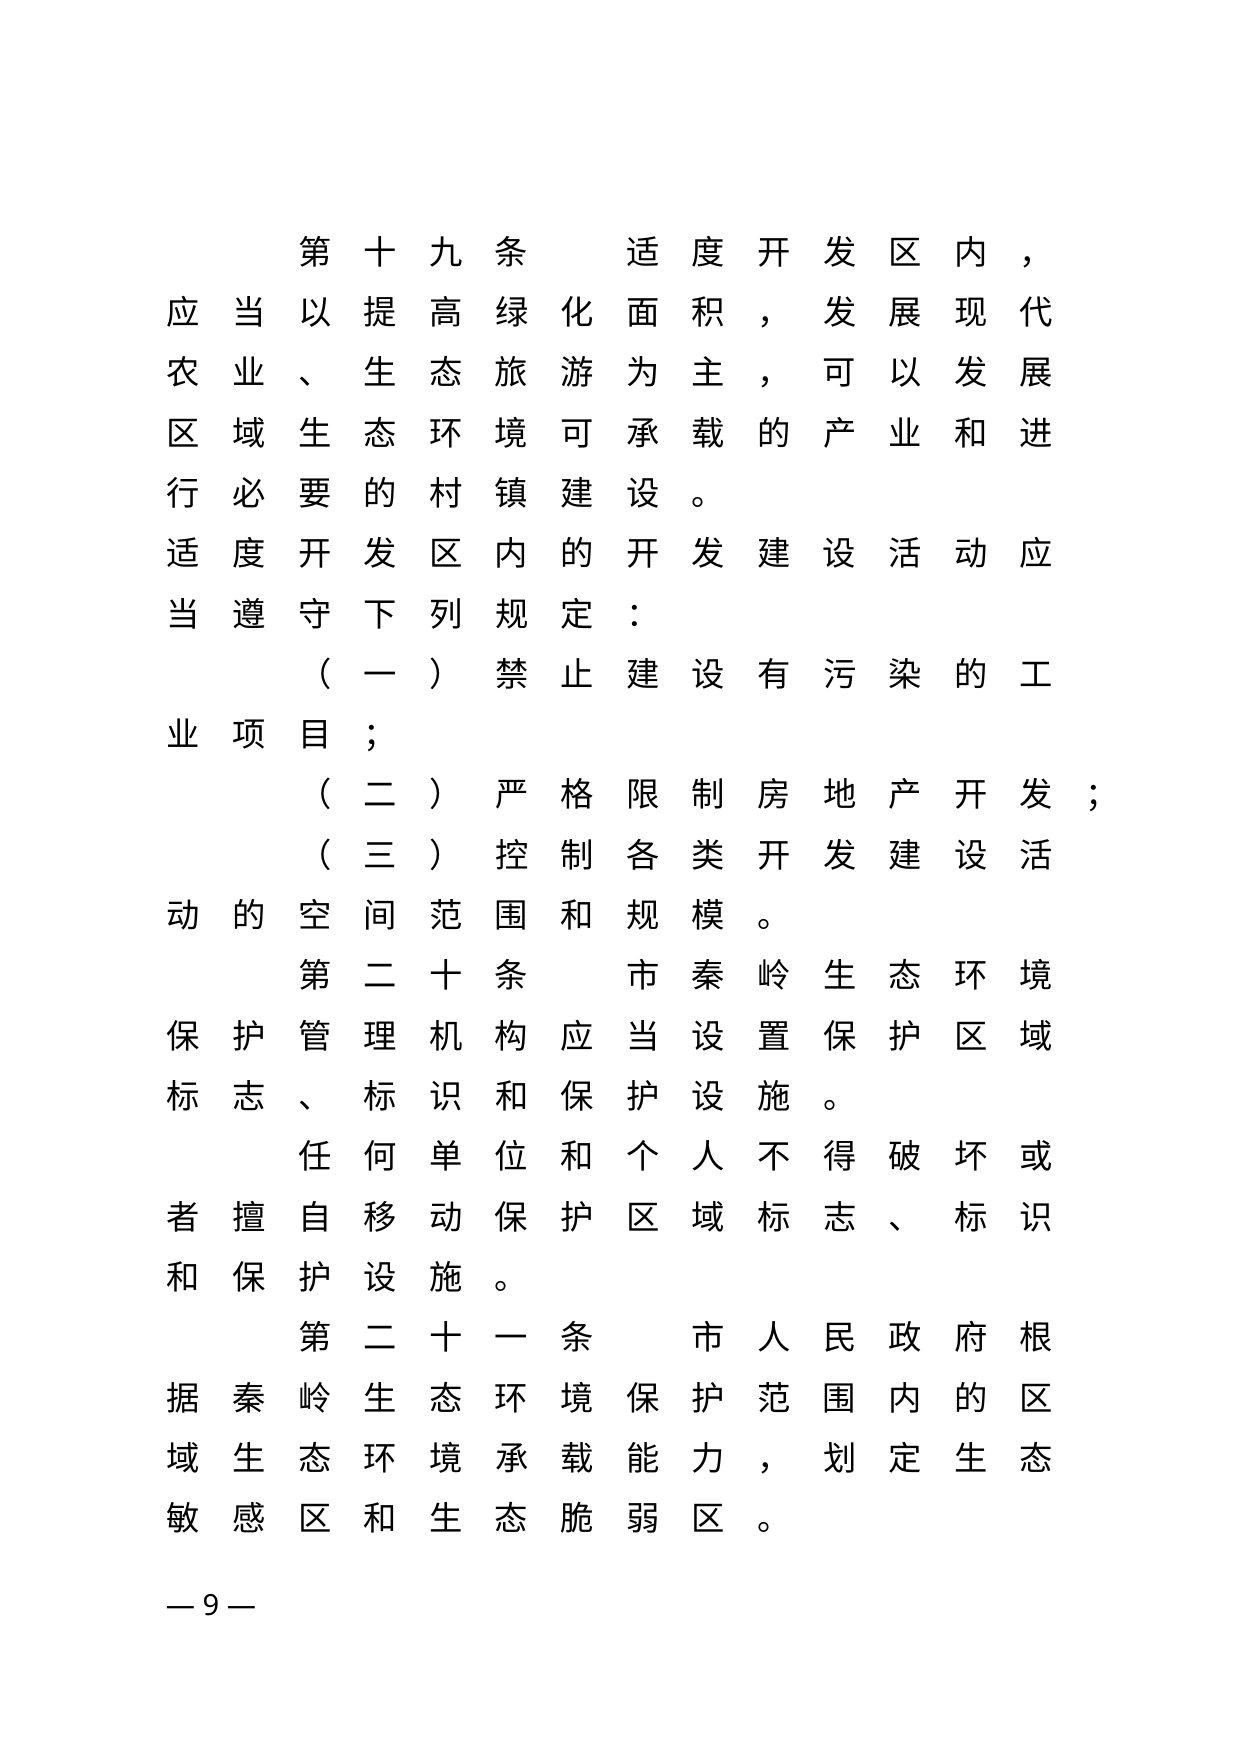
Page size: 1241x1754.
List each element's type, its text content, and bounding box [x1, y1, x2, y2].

text 任何单位和个人不得破坏或者擅自移动保护区域标志、标识和保护设施。 [167, 1124, 1085, 1305]
text （二）严格限制房地产开发； [167, 762, 1085, 822]
text 第二十一条 市人民政府根据秦岭生态环境保护范围内的区域生态环境承载能力，划定生态敏感区和生态脆弱区。 [167, 1305, 1085, 1546]
text （三）控制各类开发建设活动的空间范围和规模。 [167, 822, 1085, 943]
text （一）禁止建设有污染的工业项目； [167, 642, 1085, 762]
text 第二十条 市秦岭生态环境保护管理机构应当设置保护区域标志、标识和保护设施。 [167, 943, 1085, 1124]
text 第十九条 适度开发区内，应当以提高绿化面积，发展现代农业、生态旅游为主，可以发展区域生态环境可承载的产业和进行必要的村镇建设。 [167, 219, 1085, 521]
text 适度开发区内的开发建设活动应当遵守下列规定： [167, 521, 1085, 642]
